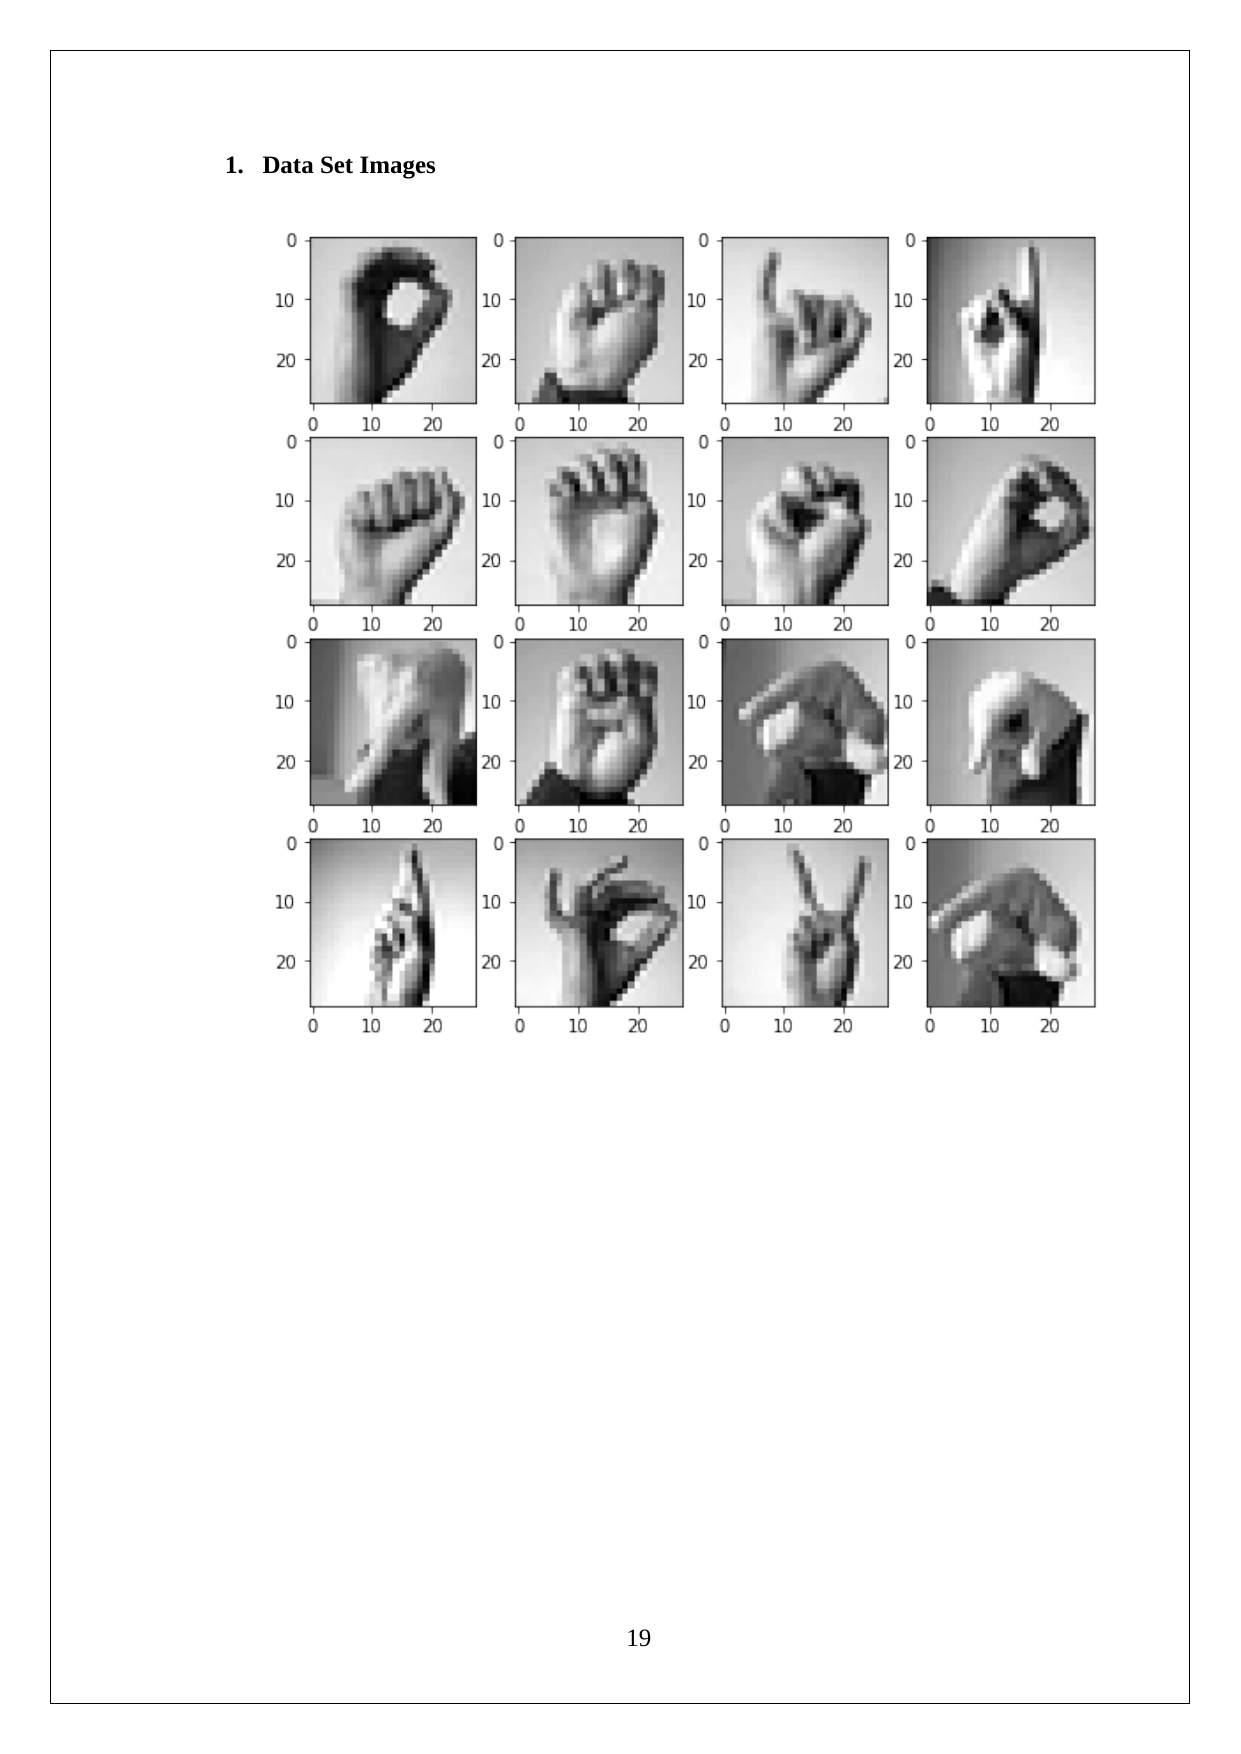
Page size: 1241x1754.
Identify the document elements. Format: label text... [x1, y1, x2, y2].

picture [262, 221, 1107, 1049]
list Data Set Images [225, 150, 1090, 179]
